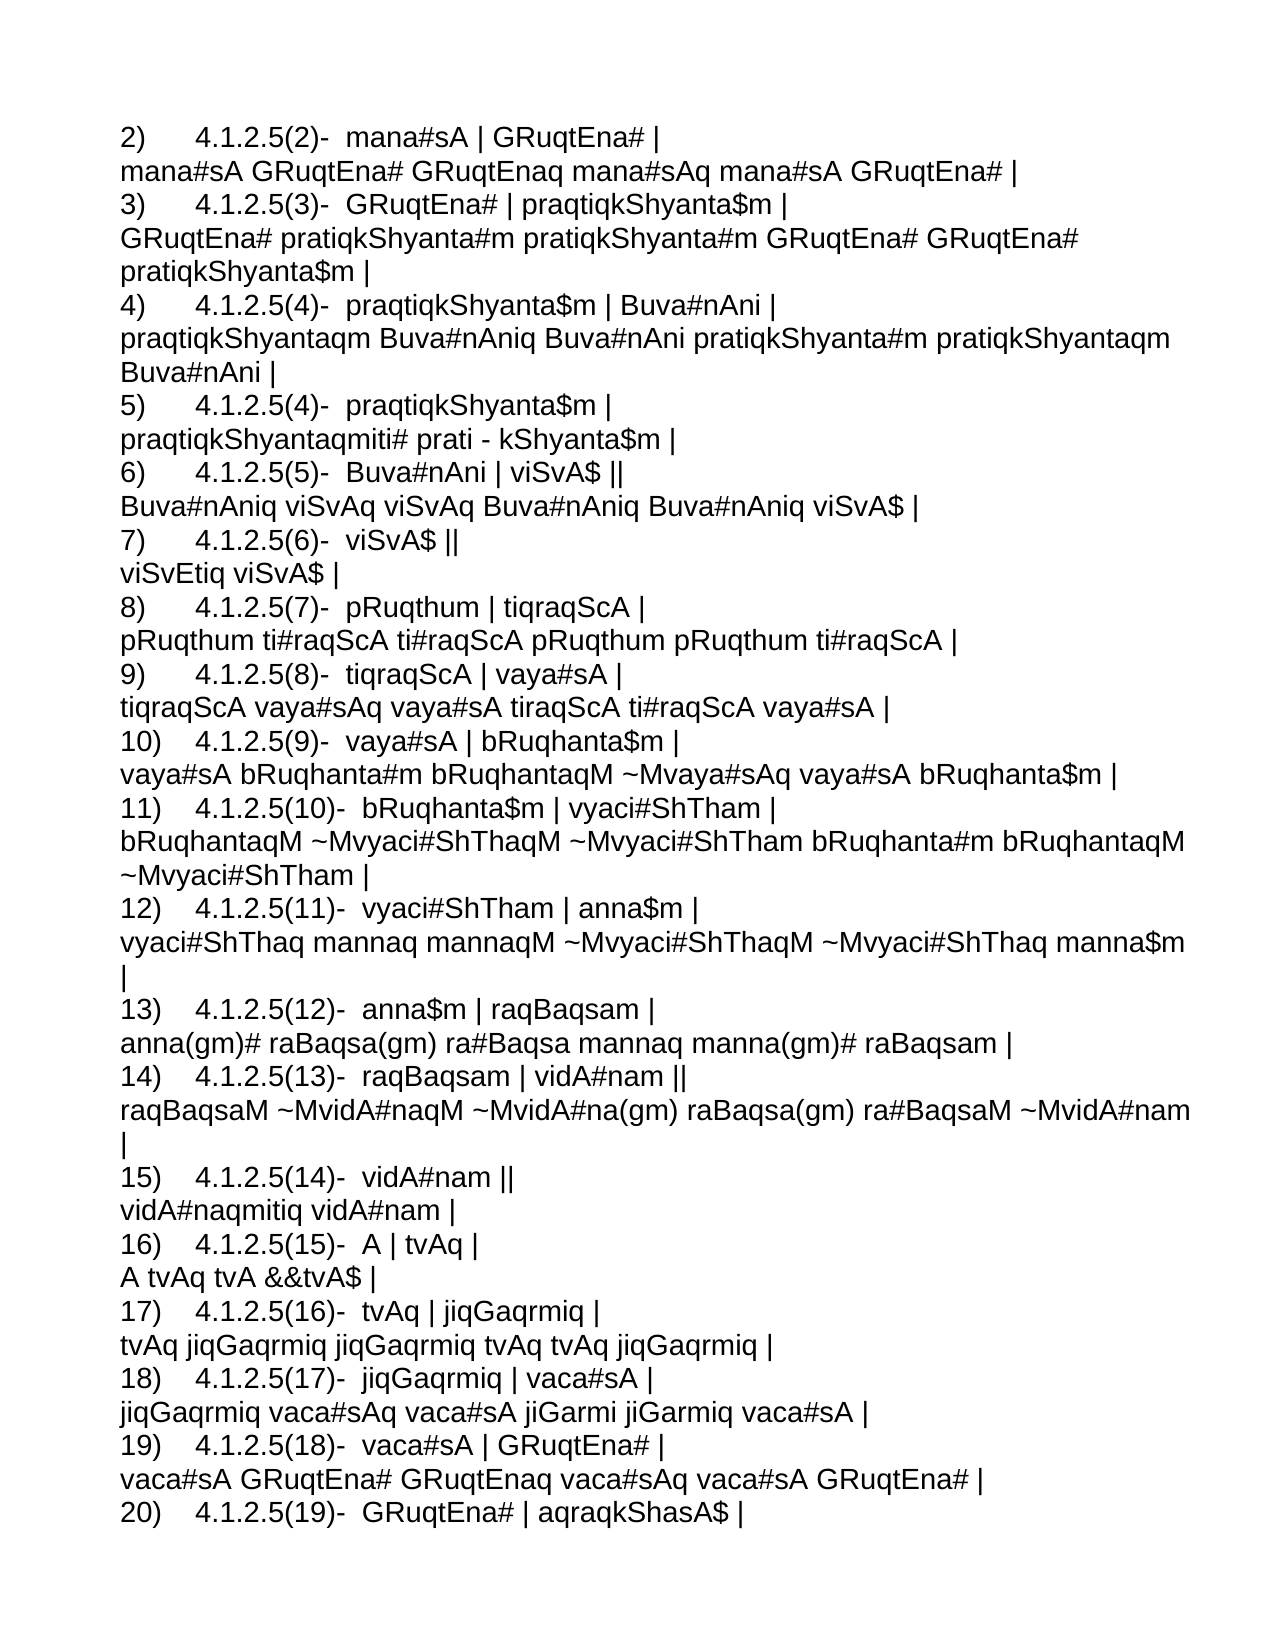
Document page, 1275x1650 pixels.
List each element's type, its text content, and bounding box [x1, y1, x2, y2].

text 16) 4.1.2.5(15)- A | tvAq | [120, 1227, 1200, 1260]
text 9) 4.1.2.5(8)- tiqraqScA | vaya#sA | [120, 657, 1200, 690]
text 7) 4.1.2.5(6)- viSvA$ || [120, 522, 1200, 556]
text tiqraqScA vaya#sAq vaya#sA tiraqScA ti#raqScA vaya#sA | [120, 690, 1200, 724]
text A tvAq tvA &&tvA$ | [120, 1260, 1200, 1294]
text 11) 4.1.2.5(10)- bRuqhanta$m | vyaci#ShTham | [120, 791, 1200, 824]
text 3) 4.1.2.5(3)- GRuqtEna# | praqtiqkShyanta$m | [120, 187, 1200, 221]
text 10) 4.1.2.5(9)- vaya#sA | bRuqhanta$m | [120, 724, 1200, 757]
text anna(gm)# raBaqsa(gm) ra#Baqsa mannaq manna(gm)# raBaqsam | [120, 1026, 1200, 1059]
text viSvEtiq viSvA$ | [120, 556, 1200, 589]
text 17) 4.1.2.5(16)- tvAq | jiqGaqrmiq | [120, 1294, 1200, 1327]
text 20) 4.1.2.5(19)- GRuqtEna# | aqraqkShasA$ | [120, 1495, 1200, 1529]
text vaca#sA GRuqtEna# GRuqtEnaq vaca#sAq vaca#sA GRuqtEna# | [120, 1462, 1200, 1495]
text 4) 4.1.2.5(4)- praqtiqkShyanta$m | Buva#nAni | [120, 288, 1200, 321]
text 6) 4.1.2.5(5)- Buva#nAni | viSvA$ || [120, 455, 1200, 489]
text 8) 4.1.2.5(7)- pRuqthum | tiqraqScA | [120, 589, 1200, 623]
text praqtiqkShyantaqm Buva#nAniq Buva#nAni pratiqkShyanta#m pratiqkShyantaqm Buva#nAni | [120, 321, 1200, 388]
text vyaci#ShThaq mannaq mannaqM ~Mvyaci#ShThaqM ~Mvyaci#ShThaq manna$m | [120, 925, 1200, 992]
text tvAq jiqGaqrmiq jiqGaqrmiq tvAq tvAq jiqGaqrmiq | [120, 1327, 1200, 1361]
text 5) 4.1.2.5(4)- praqtiqkShyanta$m | [120, 388, 1200, 422]
text 2) 4.1.2.5(2)- mana#sA | GRuqtEna# | [120, 120, 1200, 153]
text 12) 4.1.2.5(11)- vyaci#ShTham | anna$m | [120, 891, 1200, 925]
text jiqGaqrmiq vaca#sAq vaca#sA jiGarmi jiGarmiq vaca#sA | [120, 1394, 1200, 1428]
text 14) 4.1.2.5(13)- raqBaqsam | vidA#nam || [120, 1059, 1200, 1093]
text praqtiqkShyantaqmiti# prati - kShyanta$m | [120, 422, 1200, 455]
text raqBaqsaM ~MvidA#naqM ~MvidA#na(gm) raBaqsa(gm) ra#BaqsaM ~MvidA#nam | [120, 1093, 1200, 1160]
text vidA#naqmitiq vidA#nam | [120, 1193, 1200, 1227]
text mana#sA GRuqtEna# GRuqtEnaq mana#sAq mana#sA GRuqtEna# | [120, 153, 1200, 187]
text 19) 4.1.2.5(18)- vaca#sA | GRuqtEna# | [120, 1428, 1200, 1462]
text vaya#sA bRuqhanta#m bRuqhantaqM ~Mvaya#sAq vaya#sA bRuqhanta$m | [120, 757, 1200, 791]
text 18) 4.1.2.5(17)- jiqGaqrmiq | vaca#sA | [120, 1361, 1200, 1394]
text pRuqthum ti#raqScA ti#raqScA pRuqthum pRuqthum ti#raqScA | [120, 623, 1200, 657]
text bRuqhantaqM ~Mvyaci#ShThaqM ~Mvyaci#ShTham bRuqhanta#m bRuqhantaqM ~Mvyaci#ShTham | [120, 824, 1200, 891]
text Buva#nAniq viSvAq viSvAq Buva#nAniq Buva#nAniq viSvA$ | [120, 489, 1200, 522]
text GRuqtEna# pratiqkShyanta#m pratiqkShyanta#m GRuqtEna# GRuqtEna# pratiqkShyanta$m | [120, 221, 1200, 288]
text 13) 4.1.2.5(12)- anna$m | raqBaqsam | [120, 992, 1200, 1026]
text 15) 4.1.2.5(14)- vidA#nam || [120, 1160, 1200, 1193]
